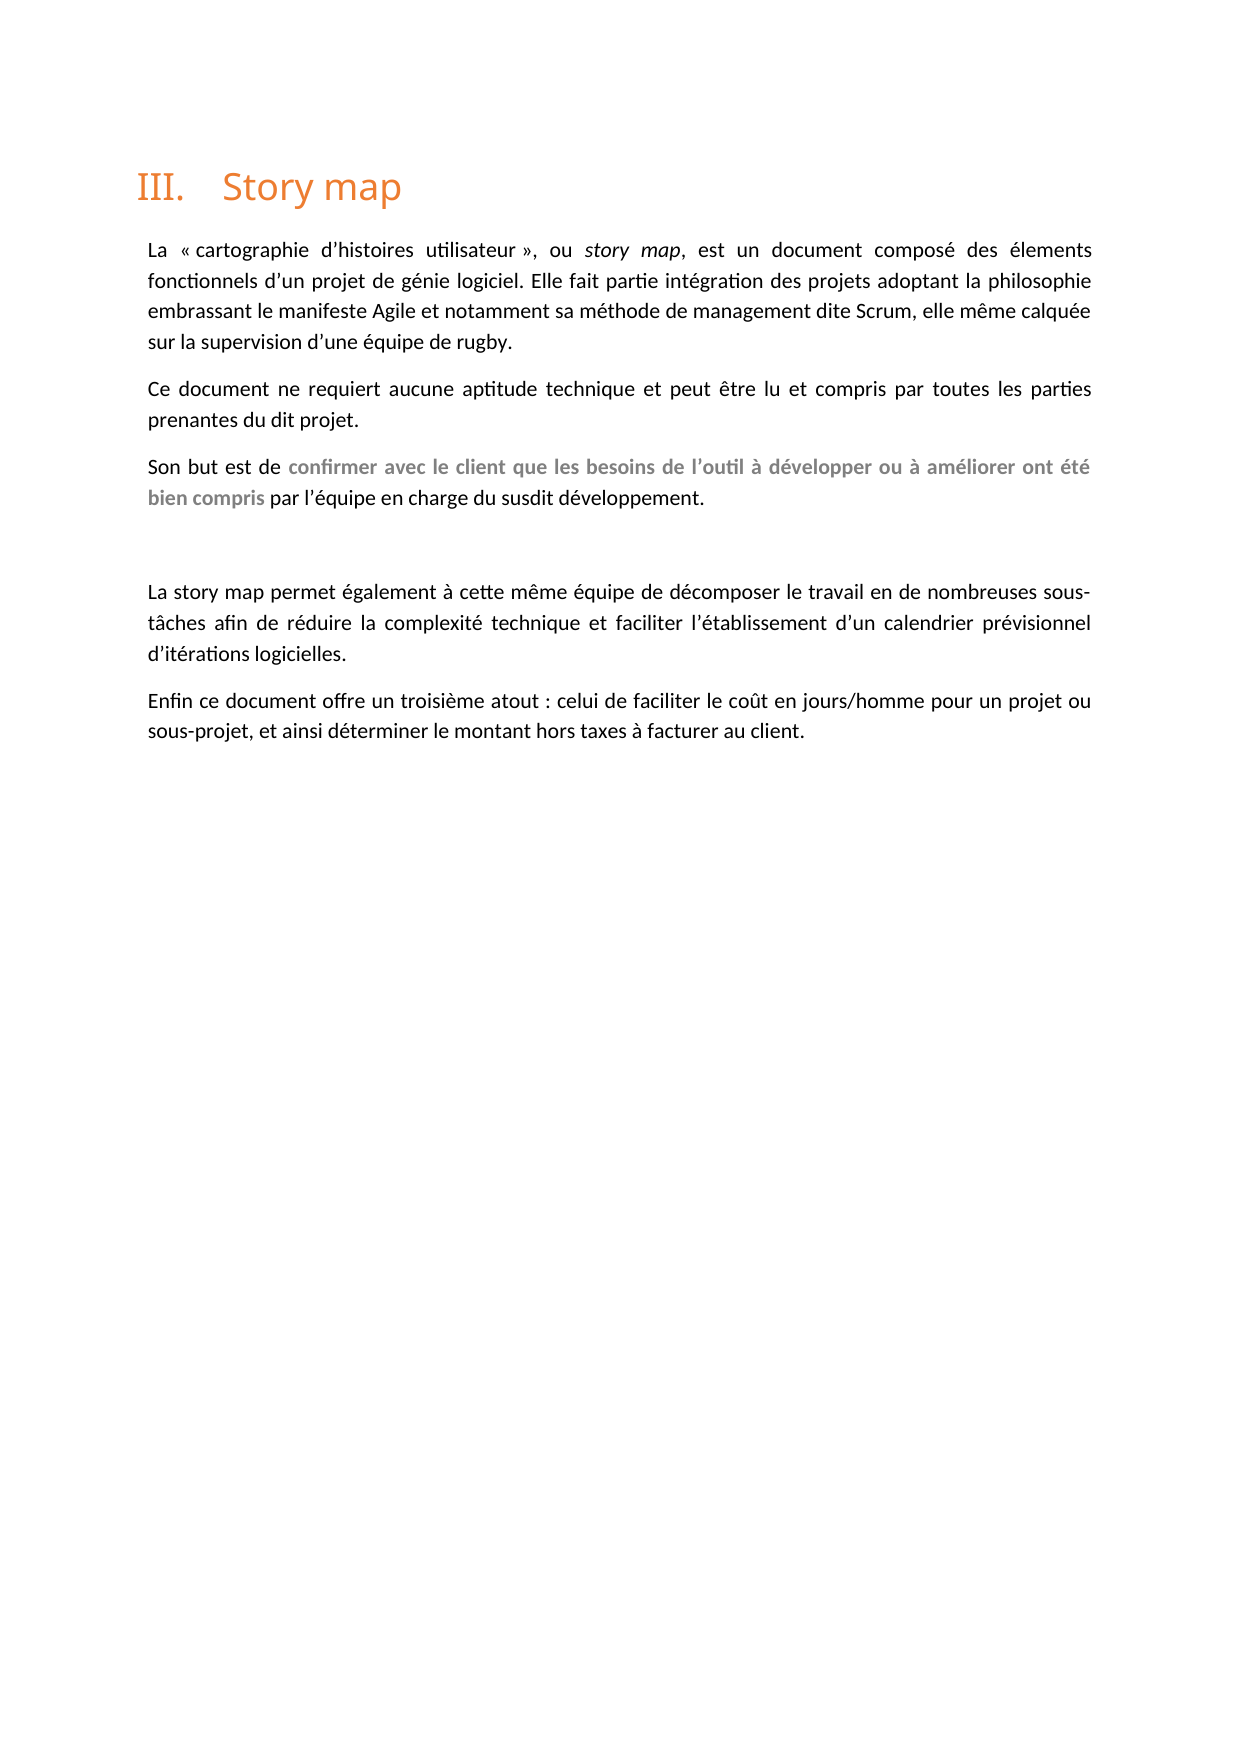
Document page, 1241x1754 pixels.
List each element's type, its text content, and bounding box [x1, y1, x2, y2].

text Ce document ne requiert aucune aptitude technique et peut être lu et compris par toutes les parties prenantes du dit projet. [148, 375, 1092, 433]
text Son but est de confirmer avec le client que les besoins de l’outil à développer ou à améliorer ont été bien compris par l’équipe en charge du susdit développement. [148, 453, 1092, 511]
subtitle Story map [185, 160, 1092, 211]
text Enfin ce document offre un troisième atout : celui de faciliter le coût en jours/homme pour un projet ou sous-projet, et ainsi déterminer le montant hors taxes à facturer au client. [148, 687, 1092, 744]
text La « cartographie d’histoires utilisateur », ou story map, est un document composé des élements fonctionnels d’un projet de génie logiciel. Elle fait partie intégration des projets adoptant la philosophie embrassant le manifeste Agile et notamment sa méthode de management dite Scrum, elle même calquée sur la supervision d’une équipe de rugby. [148, 236, 1092, 355]
text La story map permet également à cette même équipe de décomposer le travail en de nombreuses sous-tâches afin de réduire la complexité technique et faciliter l’établissement d’un calendrier prévisionnel d’itérations logicielles. [148, 578, 1092, 666]
